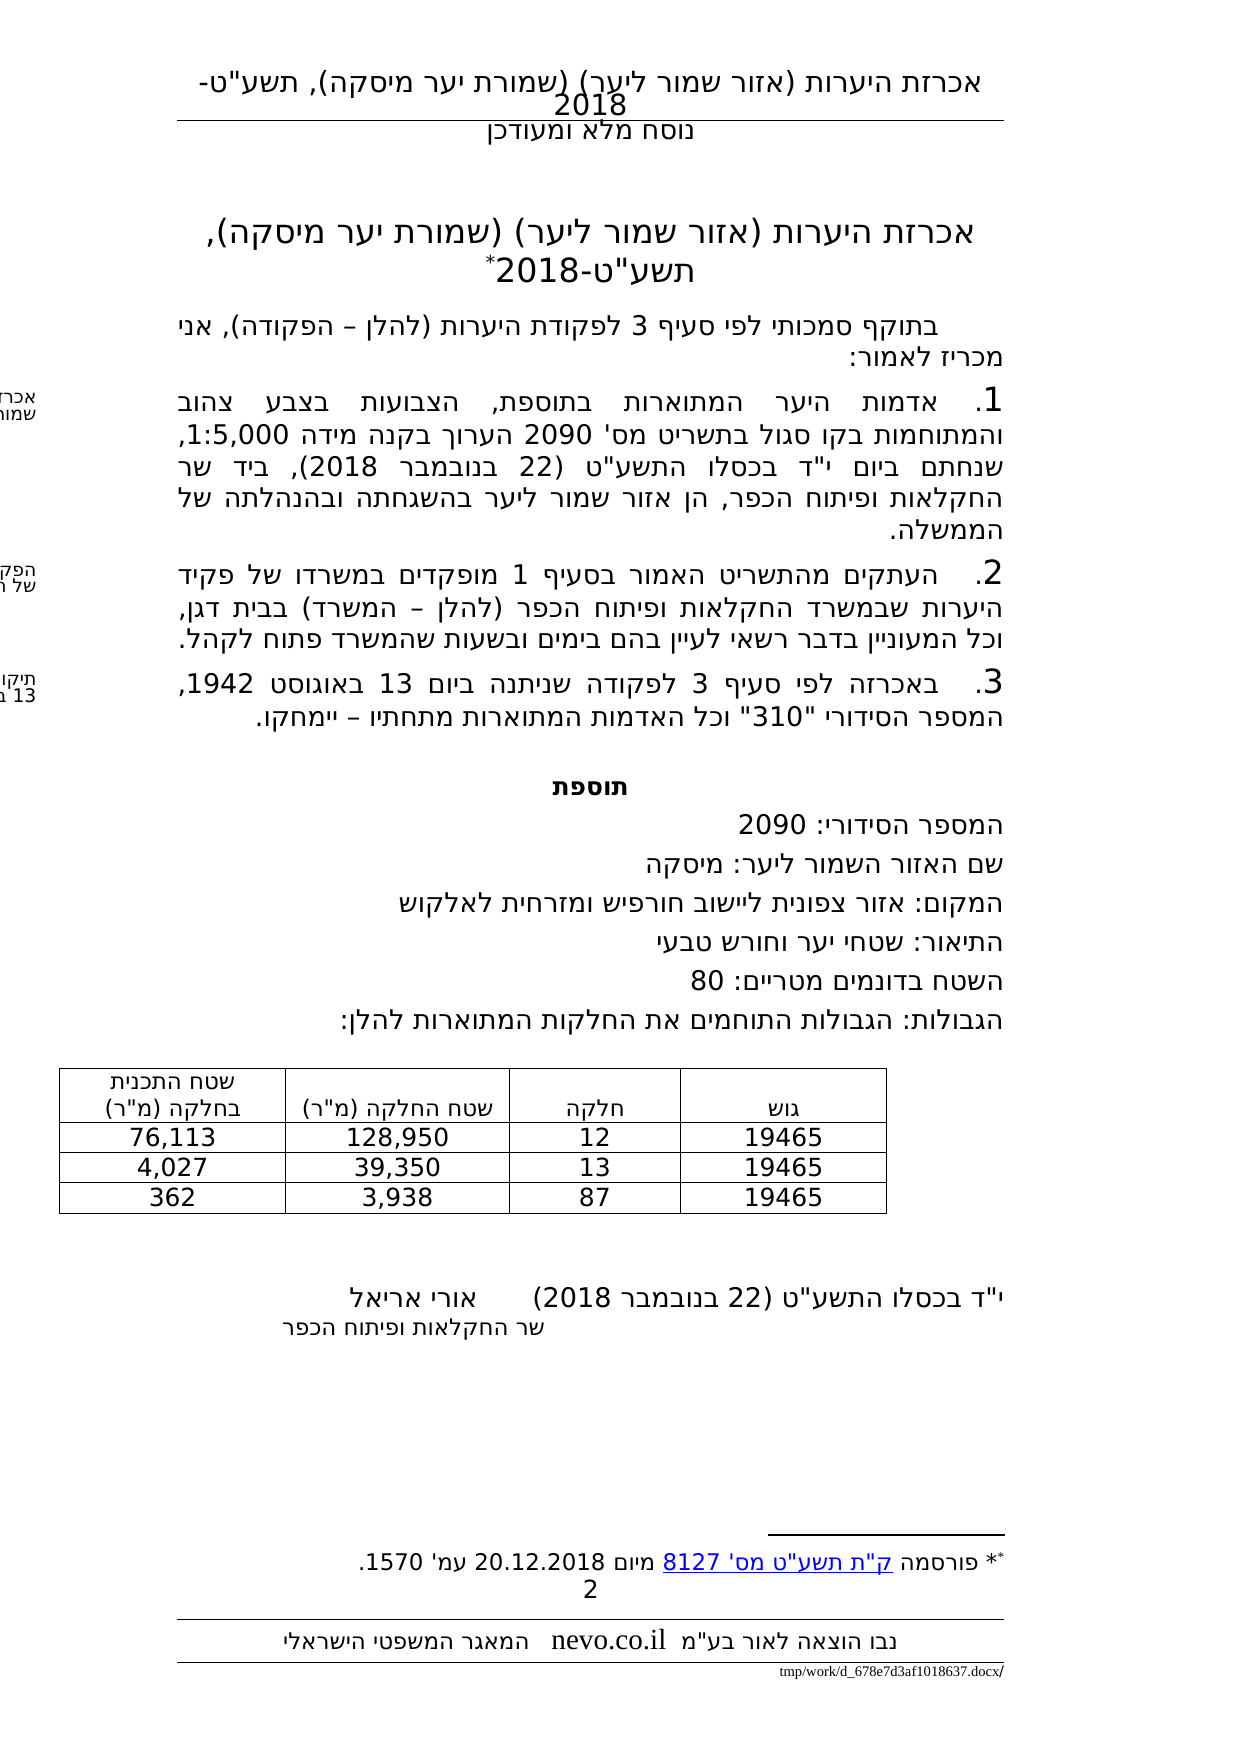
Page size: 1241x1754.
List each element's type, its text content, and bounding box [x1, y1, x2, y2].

table_cell 13 [510, 1153, 680, 1182]
text השטח בדונמים מטריים: 80 [177, 965, 1004, 997]
table_cell 19465 [681, 1123, 886, 1152]
table_header גוש [681, 1069, 886, 1122]
table_cell 87 [510, 1183, 680, 1212]
text תוספת [177, 772, 1004, 801]
text המקום: אזור צפונית ליישוב חורפיש ומזרחית לאלקוש [177, 887, 1004, 919]
text 2. העתקים מהתשריט האמור בסעיף 1 מופקדים במשרדו של פקיד היערות שבמשרד החקלאות ופיתוח הכפר (להלן – המשרד) בבית דגן, וכל המעוניין בדבר רשאי לעיין בהם בימים ובשעות שהמשרד פתוח לקהל. [177, 553, 1004, 655]
text שם האזור השמור ליער: מיסקה [177, 848, 1004, 879]
table_header חלקה [510, 1069, 680, 1122]
text שר החקלאות ופיתוח הכפר [177, 1314, 1004, 1341]
table_cell 3,938 [286, 1183, 509, 1212]
text המספר הסידורי: 2090 [177, 809, 1004, 841]
table_cell 4,027 [60, 1153, 285, 1182]
table_cell 19465 [681, 1183, 886, 1212]
table_cell 128,950 [286, 1123, 509, 1152]
text 1. אדמות היער המתוארות בתוספת, הצבועות בצבע צהוב והמתוחמות בקו סגול בתשריט מס' 2090 הערוך בקנה מידה 1:5,000, שנחתם ביום י"ד בכסלו התשע"ט (22 בנובמבר 2018), ביד שר החקלאות ופיתוח הכפר, הן אזור שמור ליער בהשגחתה ובהנהלתה של הממשלה. [177, 381, 1004, 546]
table_header שטח התכנית בחלקה (מ"ר) [60, 1069, 285, 1122]
text התיאור: שטחי יער וחורש טבעי [177, 926, 1004, 958]
table_cell 12 [510, 1123, 680, 1152]
text בתוקף סמכותי לפי סעיף 3 לפקודת היערות (להלן – הפקודה), אני מכריז לאמור: [177, 310, 1004, 373]
table_header שטח החלקה (מ"ר) [286, 1069, 509, 1122]
text י"ד בכסלו התשע"ט (22 בנובמבר 2018) אורי אריאל [177, 1283, 1004, 1314]
text הגבולות: הגבולות התוחמים את החלקות המתוארות להלן: [177, 1004, 1004, 1036]
table_cell 362 [60, 1183, 285, 1212]
text אכרזת היערות (אזור שמור ליער) (שמורת יער מיסקה), תשע"ט-2018* [177, 212, 1004, 290]
table_cell 19465 [681, 1153, 886, 1182]
table_cell 76,113 [60, 1123, 285, 1152]
table_cell 39,350 [286, 1153, 509, 1182]
text 3. באכרזה לפי סעיף 3 לפקודה שניתנה ביום 13 באוגוסט 1942, המספר הסידורי "310" וכל האדמות המתוארות מתחתיו – יימחקו. [177, 663, 1004, 733]
